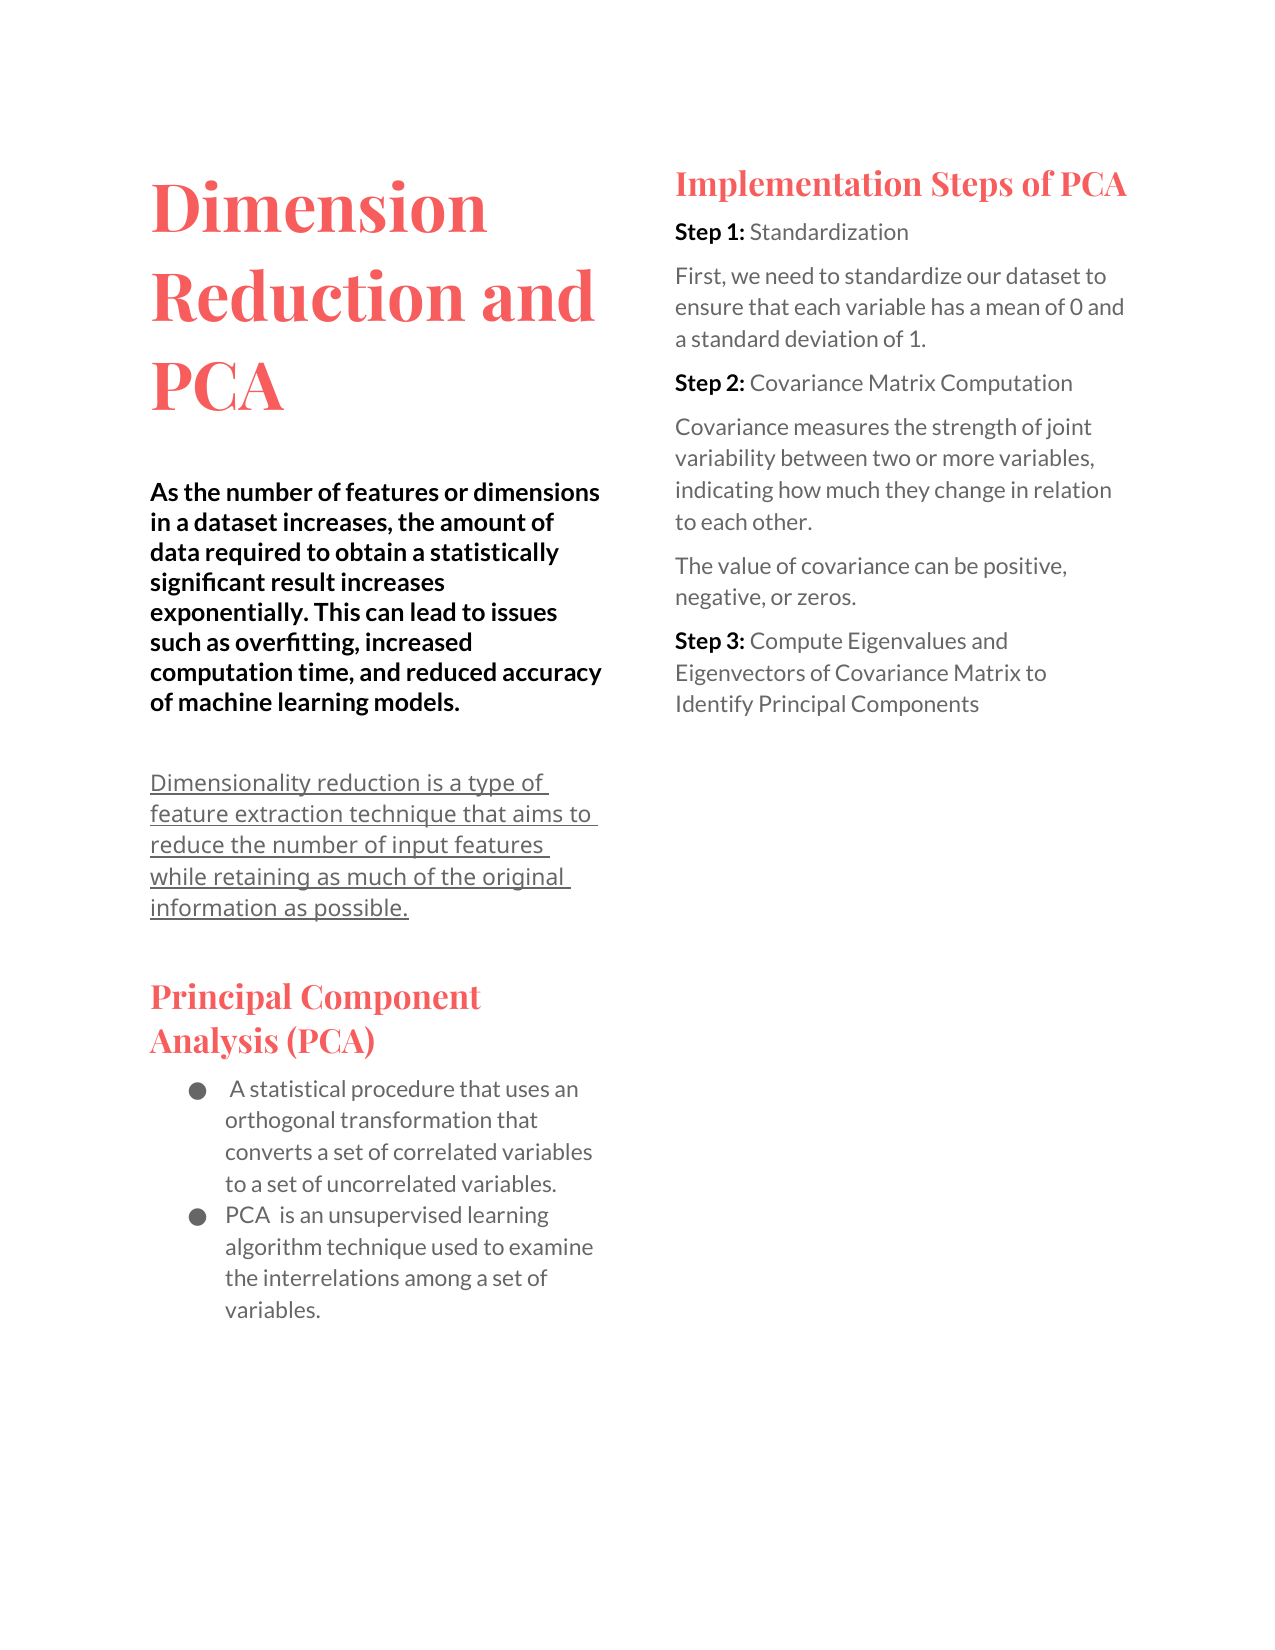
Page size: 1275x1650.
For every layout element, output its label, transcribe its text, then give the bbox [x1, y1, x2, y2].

text Step 1: Standardization [675, 217, 1125, 245]
text Step 3: Compute Eigenvalues and Eigenvectors of Covariance Matrix to Identify Principal Components [675, 627, 1125, 718]
title Dimension Reduction and PCA [150, 160, 603, 427]
subtitle Implementation Steps of PCA [675, 160, 1128, 205]
text Step 2: Covariance Matrix Computation [675, 369, 1125, 396]
list A statistical procedure that uses an orthogonal transformation that converts a set of correlated variables to a set of uncorrelated variables. [187, 1075, 600, 1197]
subtitle Dimensionality reduction is a type of feature extraction technique that aims to reduce the number of input features while retaining as much of the original information as possible. [150, 767, 600, 923]
text Covariance measures the strength of joint variability between two or more variables, indicating how much they change in relation to each other. [675, 413, 1125, 535]
text The value of covariance can be positive, negative, or zeros. [675, 551, 1125, 611]
text First, we need to standardize our dataset to ensure that each variable has a mean of 0 and a standard deviation of 1. [675, 261, 1125, 352]
subtitle Principal Component Analysis (PCA) [150, 973, 603, 1062]
subtitle As the number of features or dimensions in a dataset increases, the amount of data required to obtain a statistically significant result increases exponentially. This can lead to issues such as overfitting, increased computation time, and reduced accuracy of machine learning models. [150, 477, 603, 717]
list PCA is an unsupervised learning algorithm technique used to examine the interrelations among a set of variables. [187, 1201, 600, 1323]
